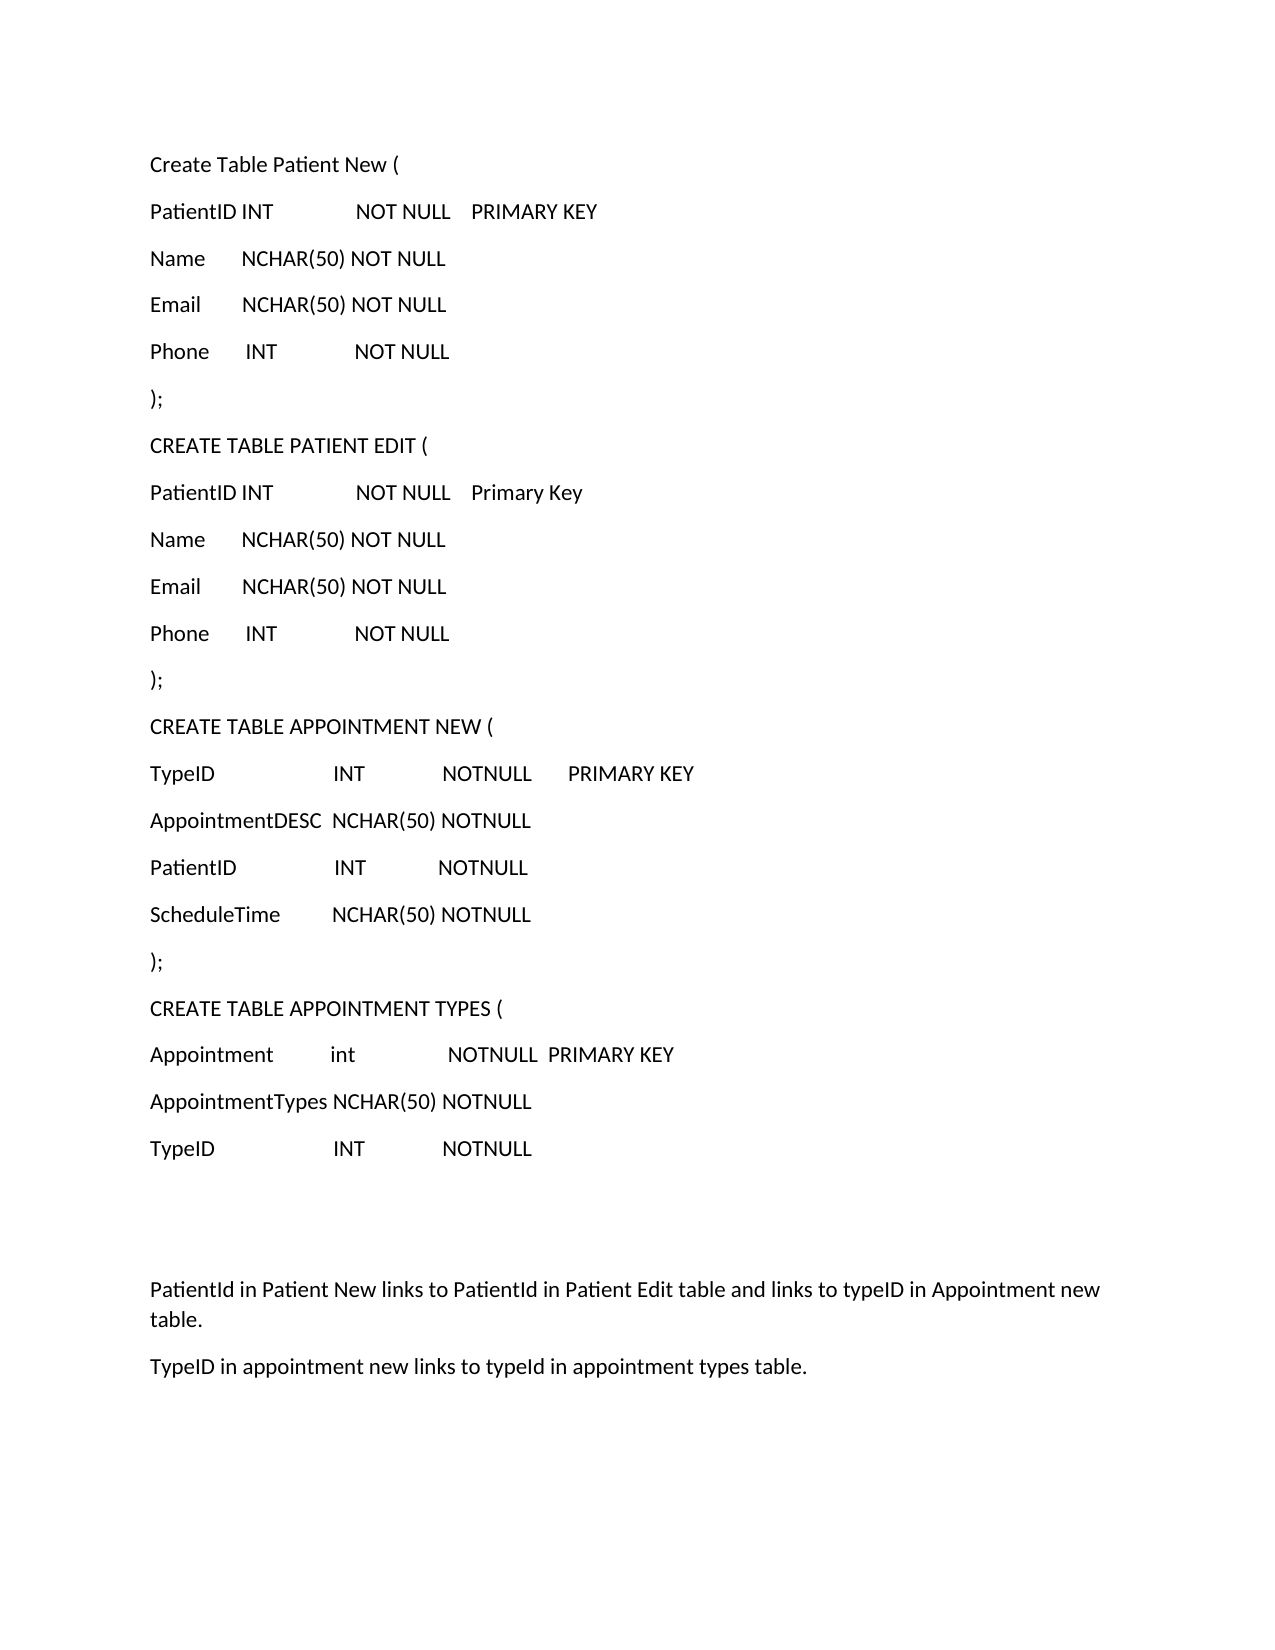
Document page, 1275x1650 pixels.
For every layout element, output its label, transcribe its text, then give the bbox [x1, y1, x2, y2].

text TypeID in appointment new links to typeId in appointment types table. [150, 1352, 1125, 1380]
text CREATE TABLE PATIENT EDIT ( [150, 431, 1125, 459]
text PatientID INT NOT NULL Primary Key [150, 478, 1125, 506]
text ScheduleTime NCHAR(50) NOTNULL [150, 900, 1125, 928]
text CREATE TABLE APPOINTMENT TYPES ( [150, 994, 1125, 1022]
text PatientId in Patient New links to PatientId in Patient Edit table and links to typeID in Appointment new table. [150, 1275, 1125, 1333]
text Phone INT NOT NULL [150, 337, 1125, 366]
text AppointmentDESC NCHAR(50) NOTNULL [150, 806, 1125, 834]
text TypeID INT NOTNULL PRIMARY KEY [150, 759, 1125, 787]
text Name NCHAR(50) NOT NULL [150, 244, 1125, 272]
text PatientID INT NOT NULL PRIMARY KEY [150, 197, 1125, 225]
text Email NCHAR(50) NOT NULL [150, 572, 1125, 600]
text Phone INT NOT NULL [150, 619, 1125, 647]
text ); [150, 947, 1125, 975]
text Email NCHAR(50) NOT NULL [150, 291, 1125, 319]
text ); [150, 666, 1125, 694]
text Appointment int NOTNULL PRIMARY KEY [150, 1041, 1125, 1069]
text ); [150, 384, 1125, 412]
text TypeID INT NOTNULL [150, 1134, 1125, 1162]
text Create Table Patient New ( [150, 150, 1125, 178]
text Name NCHAR(50) NOT NULL [150, 525, 1125, 553]
text PatientID INT NOTNULL [150, 853, 1125, 881]
text AppointmentTypes NCHAR(50) NOTNULL [150, 1087, 1125, 1116]
text CREATE TABLE APPOINTMENT NEW ( [150, 712, 1125, 741]
